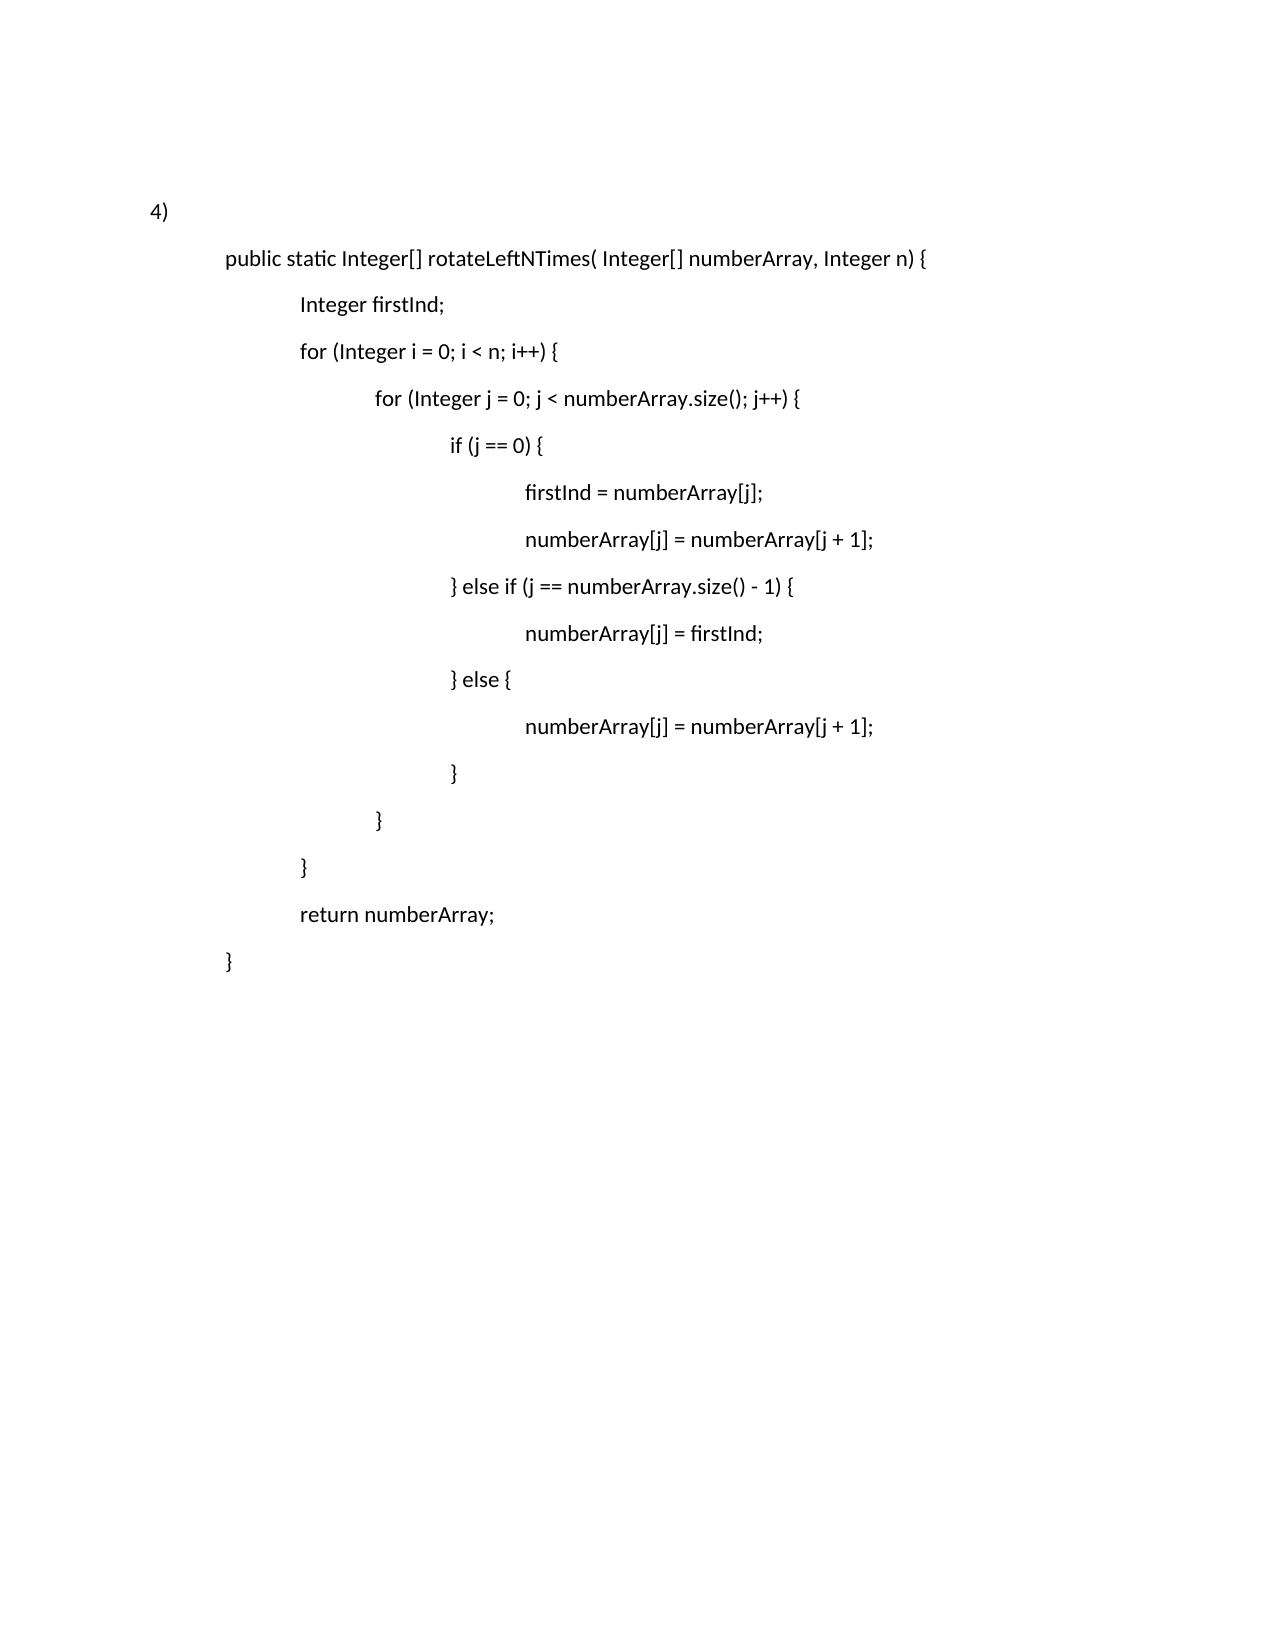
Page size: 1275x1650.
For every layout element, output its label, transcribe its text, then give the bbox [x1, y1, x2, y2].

text return numberArray; [225, 900, 1125, 928]
text 4) [150, 197, 1125, 225]
text public static Integer[] rotateLeftNTimes( Integer[] numberArray, Integer n) { [150, 244, 1125, 272]
text for (Integer j = 0; j < numberArray.size(); j++) { [300, 384, 1125, 412]
text numberArray[j] = firstInd; [450, 619, 1125, 647]
text } [225, 853, 1125, 881]
text Integer firstInd; [225, 291, 1125, 319]
text } [300, 806, 1125, 834]
text numberArray[j] = numberArray[j + 1]; [450, 525, 1125, 553]
text numberArray[j] = numberArray[j + 1]; [450, 712, 1125, 741]
text } else { [375, 666, 1125, 694]
text } [150, 947, 1125, 975]
text if (j == 0) { [375, 431, 1125, 459]
text firstInd = numberArray[j]; [450, 478, 1125, 506]
text } else if (j == numberArray.size() - 1) { [375, 572, 1125, 600]
text } [375, 759, 1125, 787]
text for (Integer i = 0; i < n; i++) { [225, 337, 1125, 366]
